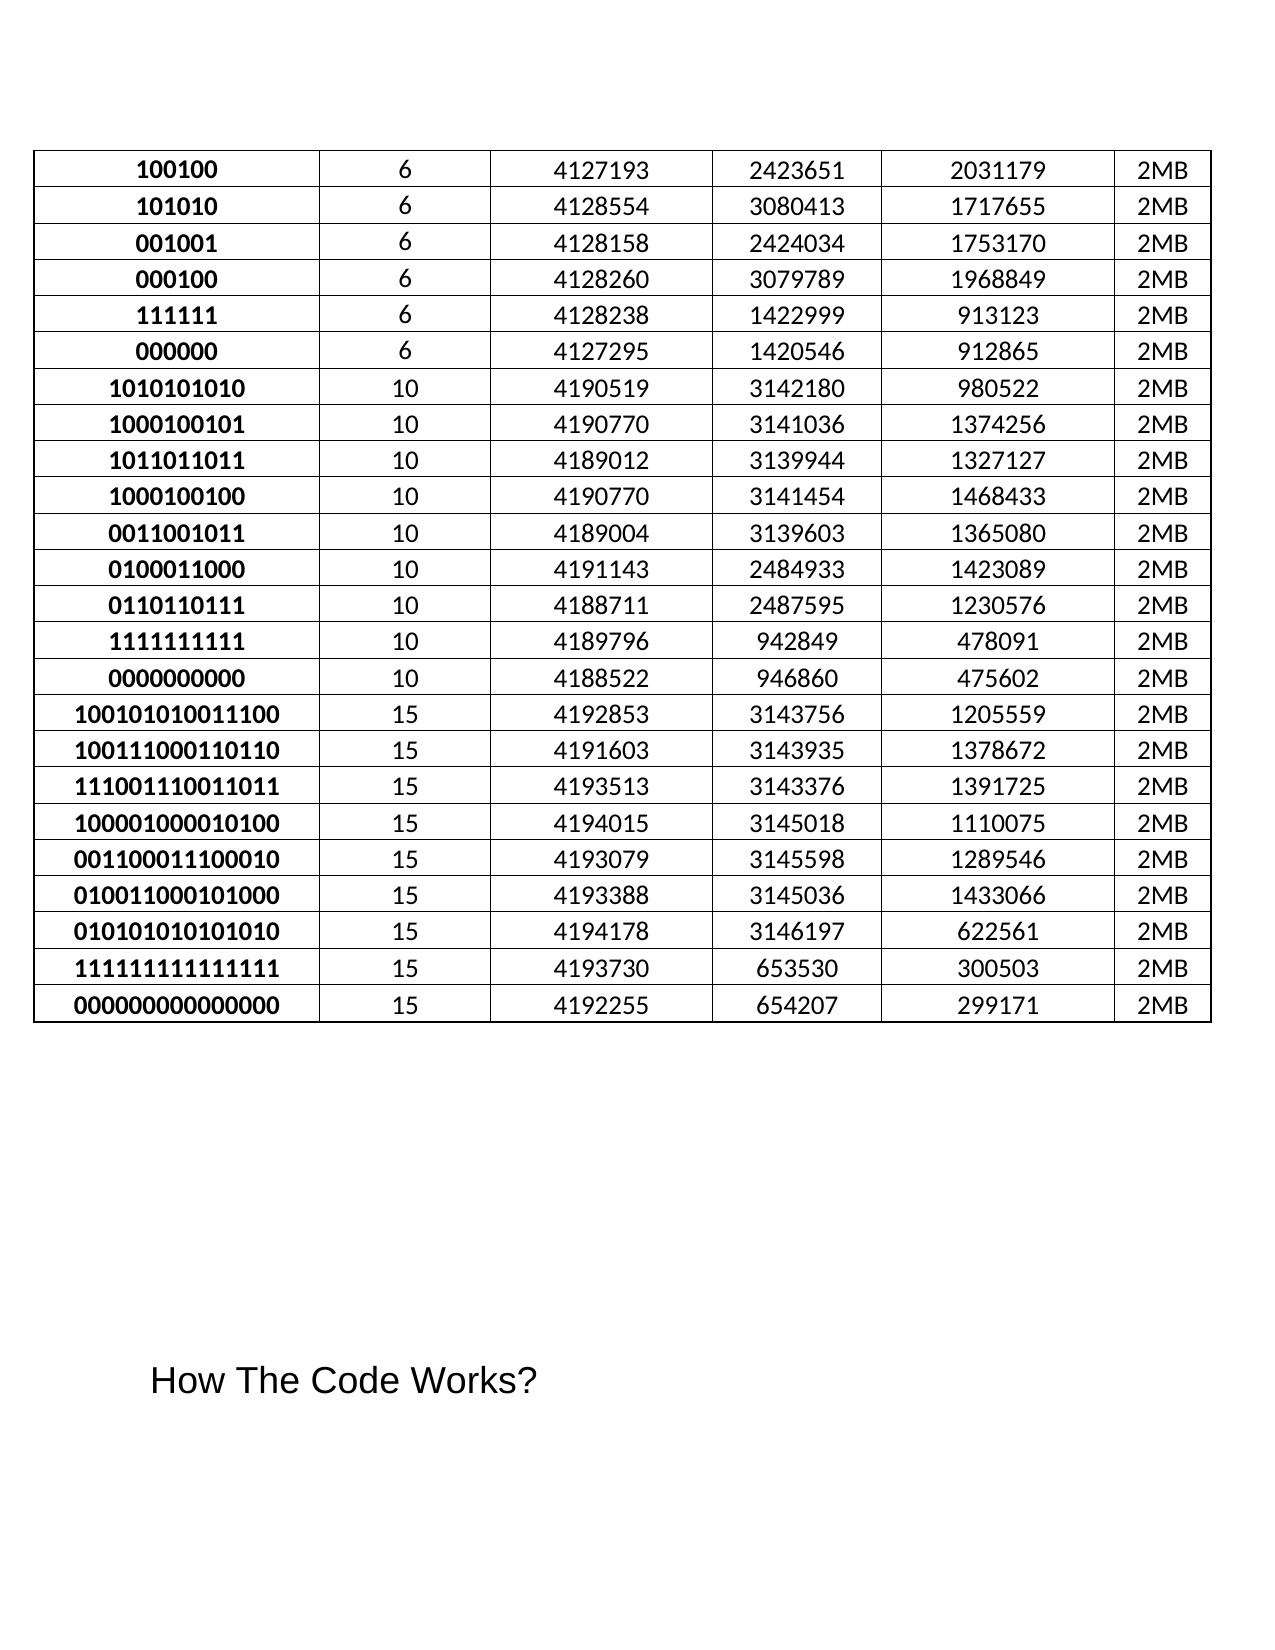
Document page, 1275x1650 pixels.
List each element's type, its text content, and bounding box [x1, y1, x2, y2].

table_cell 300503 [882, 949, 1114, 984]
table_cell 4128260 [491, 260, 712, 295]
table_cell 980522 [882, 369, 1114, 404]
table_cell 1420546 [713, 332, 881, 367]
table_cell 2MB [1115, 187, 1210, 222]
table_cell 2487595 [713, 586, 881, 621]
table_cell 10 [320, 514, 490, 549]
table_cell 000100 [35, 260, 319, 295]
table_cell 2484933 [713, 550, 881, 585]
table_cell 4128554 [491, 187, 712, 222]
table_cell 1753170 [882, 224, 1114, 259]
table_cell 4188711 [491, 586, 712, 621]
table_cell 15 [320, 731, 490, 766]
table_cell 1422999 [713, 296, 881, 331]
table_cell 3080413 [713, 187, 881, 222]
table_cell 3142180 [713, 369, 881, 404]
table_cell 3143935 [713, 731, 881, 766]
table_cell 2MB [1115, 622, 1210, 657]
table_cell 15 [320, 767, 490, 802]
table_cell 2MB [1115, 332, 1210, 367]
table_cell 6 [320, 187, 490, 222]
table_cell 6 [320, 260, 490, 295]
table_cell 10 [320, 405, 490, 440]
table_cell 0011001011 [35, 514, 319, 549]
table_cell 4193079 [491, 840, 712, 875]
table_cell 4191143 [491, 550, 712, 585]
table_cell 2MB [1115, 840, 1210, 875]
table_cell 4194178 [491, 912, 712, 947]
table_cell 3139944 [713, 441, 881, 476]
table_cell 4190770 [491, 477, 712, 512]
table_cell 475602 [882, 659, 1114, 694]
table_cell 4193730 [491, 949, 712, 984]
table_cell 15 [320, 985, 490, 1021]
table_cell 10 [320, 659, 490, 694]
table_cell 3143376 [713, 767, 881, 802]
table_cell 1289546 [882, 840, 1114, 875]
table_cell 6 [320, 151, 490, 186]
table_cell 111111 [35, 296, 319, 331]
table_cell 2MB [1115, 912, 1210, 947]
table_cell 101010 [35, 187, 319, 222]
table_cell 1378672 [882, 731, 1114, 766]
table_cell 4189012 [491, 441, 712, 476]
table_cell 1433066 [882, 876, 1114, 911]
table_cell 1010101010 [35, 369, 319, 404]
table_cell 2MB [1115, 876, 1210, 911]
table_cell 653530 [713, 949, 881, 984]
table_cell 1000100100 [35, 477, 319, 512]
table_cell 001001 [35, 224, 319, 259]
table_cell 1374256 [882, 405, 1114, 440]
table_cell 1230576 [882, 586, 1114, 621]
table_cell 15 [320, 840, 490, 875]
table_cell 4189004 [491, 514, 712, 549]
table_cell 010011000101000 [35, 876, 319, 911]
table_cell 2423651 [713, 151, 881, 186]
table_cell 10 [320, 441, 490, 476]
table_cell 3145018 [713, 804, 881, 839]
table_cell 100001000010100 [35, 804, 319, 839]
table_cell 3143756 [713, 695, 881, 730]
table_cell 000000000000000 [35, 985, 319, 1021]
table_cell 10 [320, 622, 490, 657]
table_cell 0110110111 [35, 586, 319, 621]
table_cell 1111111111 [35, 622, 319, 657]
table_cell 2MB [1115, 586, 1210, 621]
table_cell 3145036 [713, 876, 881, 911]
table_cell 2MB [1115, 985, 1210, 1021]
table_cell 3139603 [713, 514, 881, 549]
table_cell 4189796 [491, 622, 712, 657]
table_cell 299171 [882, 985, 1114, 1021]
table_cell 654207 [713, 985, 881, 1021]
table_cell 942849 [713, 622, 881, 657]
table_cell 3079789 [713, 260, 881, 295]
table_cell 000000 [35, 332, 319, 367]
table_cell 2MB [1115, 296, 1210, 331]
table_cell 3141036 [713, 405, 881, 440]
table_cell 10 [320, 369, 490, 404]
table_cell 1327127 [882, 441, 1114, 476]
table_cell 1110075 [882, 804, 1114, 839]
table_cell 2MB [1115, 151, 1210, 186]
table_cell 0000000000 [35, 659, 319, 694]
table_cell 1468433 [882, 477, 1114, 512]
table_cell 478091 [882, 622, 1114, 657]
table_cell 2MB [1115, 659, 1210, 694]
table_cell 3141454 [713, 477, 881, 512]
table_cell 2MB [1115, 550, 1210, 585]
table_cell 4194015 [491, 804, 712, 839]
table_cell 4128158 [491, 224, 712, 259]
table_cell 2MB [1115, 949, 1210, 984]
table_cell 4190519 [491, 369, 712, 404]
table_cell 2MB [1115, 224, 1210, 259]
table_cell 4127193 [491, 151, 712, 186]
table_cell 100101010011100 [35, 695, 319, 730]
table_cell 4128238 [491, 296, 712, 331]
table_cell 622561 [882, 912, 1114, 947]
table_cell 1391725 [882, 767, 1114, 802]
table_cell 2MB [1115, 695, 1210, 730]
table_cell 2031179 [882, 151, 1114, 186]
table_cell 15 [320, 804, 490, 839]
table_cell 100111000110110 [35, 731, 319, 766]
table_cell 2MB [1115, 477, 1210, 512]
table_cell 4193513 [491, 767, 712, 802]
table_cell 111111111111111 [35, 949, 319, 984]
table_cell 15 [320, 949, 490, 984]
table_cell 001100011100010 [35, 840, 319, 875]
table_cell 10 [320, 586, 490, 621]
text How The Code Works? [150, 1359, 1125, 1402]
table_cell 111001110011011 [35, 767, 319, 802]
table_cell 1968849 [882, 260, 1114, 295]
table_cell 6 [320, 332, 490, 367]
table_cell 1000100101 [35, 405, 319, 440]
table_cell 15 [320, 695, 490, 730]
table_cell 010101010101010 [35, 912, 319, 947]
table_cell 2MB [1115, 405, 1210, 440]
table_cell 4192853 [491, 695, 712, 730]
table_cell 100100 [35, 151, 319, 186]
table_cell 3146197 [713, 912, 881, 947]
table_cell 2MB [1115, 260, 1210, 295]
table_cell 10 [320, 477, 490, 512]
table_cell 4188522 [491, 659, 712, 694]
table_cell 2MB [1115, 514, 1210, 549]
table_cell 4191603 [491, 731, 712, 766]
table_cell 946860 [713, 659, 881, 694]
table_cell 1011011011 [35, 441, 319, 476]
table_cell 2MB [1115, 441, 1210, 476]
table_cell 15 [320, 876, 490, 911]
table_cell 4193388 [491, 876, 712, 911]
table_cell 6 [320, 296, 490, 331]
table_cell 2MB [1115, 767, 1210, 802]
table_cell 4192255 [491, 985, 712, 1021]
table_cell 4127295 [491, 332, 712, 367]
table_cell 2MB [1115, 804, 1210, 839]
table_cell 6 [320, 224, 490, 259]
table_cell 3145598 [713, 840, 881, 875]
table_cell 1365080 [882, 514, 1114, 549]
table_cell 2MB [1115, 731, 1210, 766]
table_cell 15 [320, 912, 490, 947]
table_cell 1205559 [882, 695, 1114, 730]
table_cell 913123 [882, 296, 1114, 331]
table_cell 912865 [882, 332, 1114, 367]
table_cell 4190770 [491, 405, 712, 440]
table_cell 0100011000 [35, 550, 319, 585]
table_cell 2MB [1115, 369, 1210, 404]
table_cell 2424034 [713, 224, 881, 259]
table_cell 1423089 [882, 550, 1114, 585]
table_cell 10 [320, 550, 490, 585]
table_cell 1717655 [882, 187, 1114, 222]
